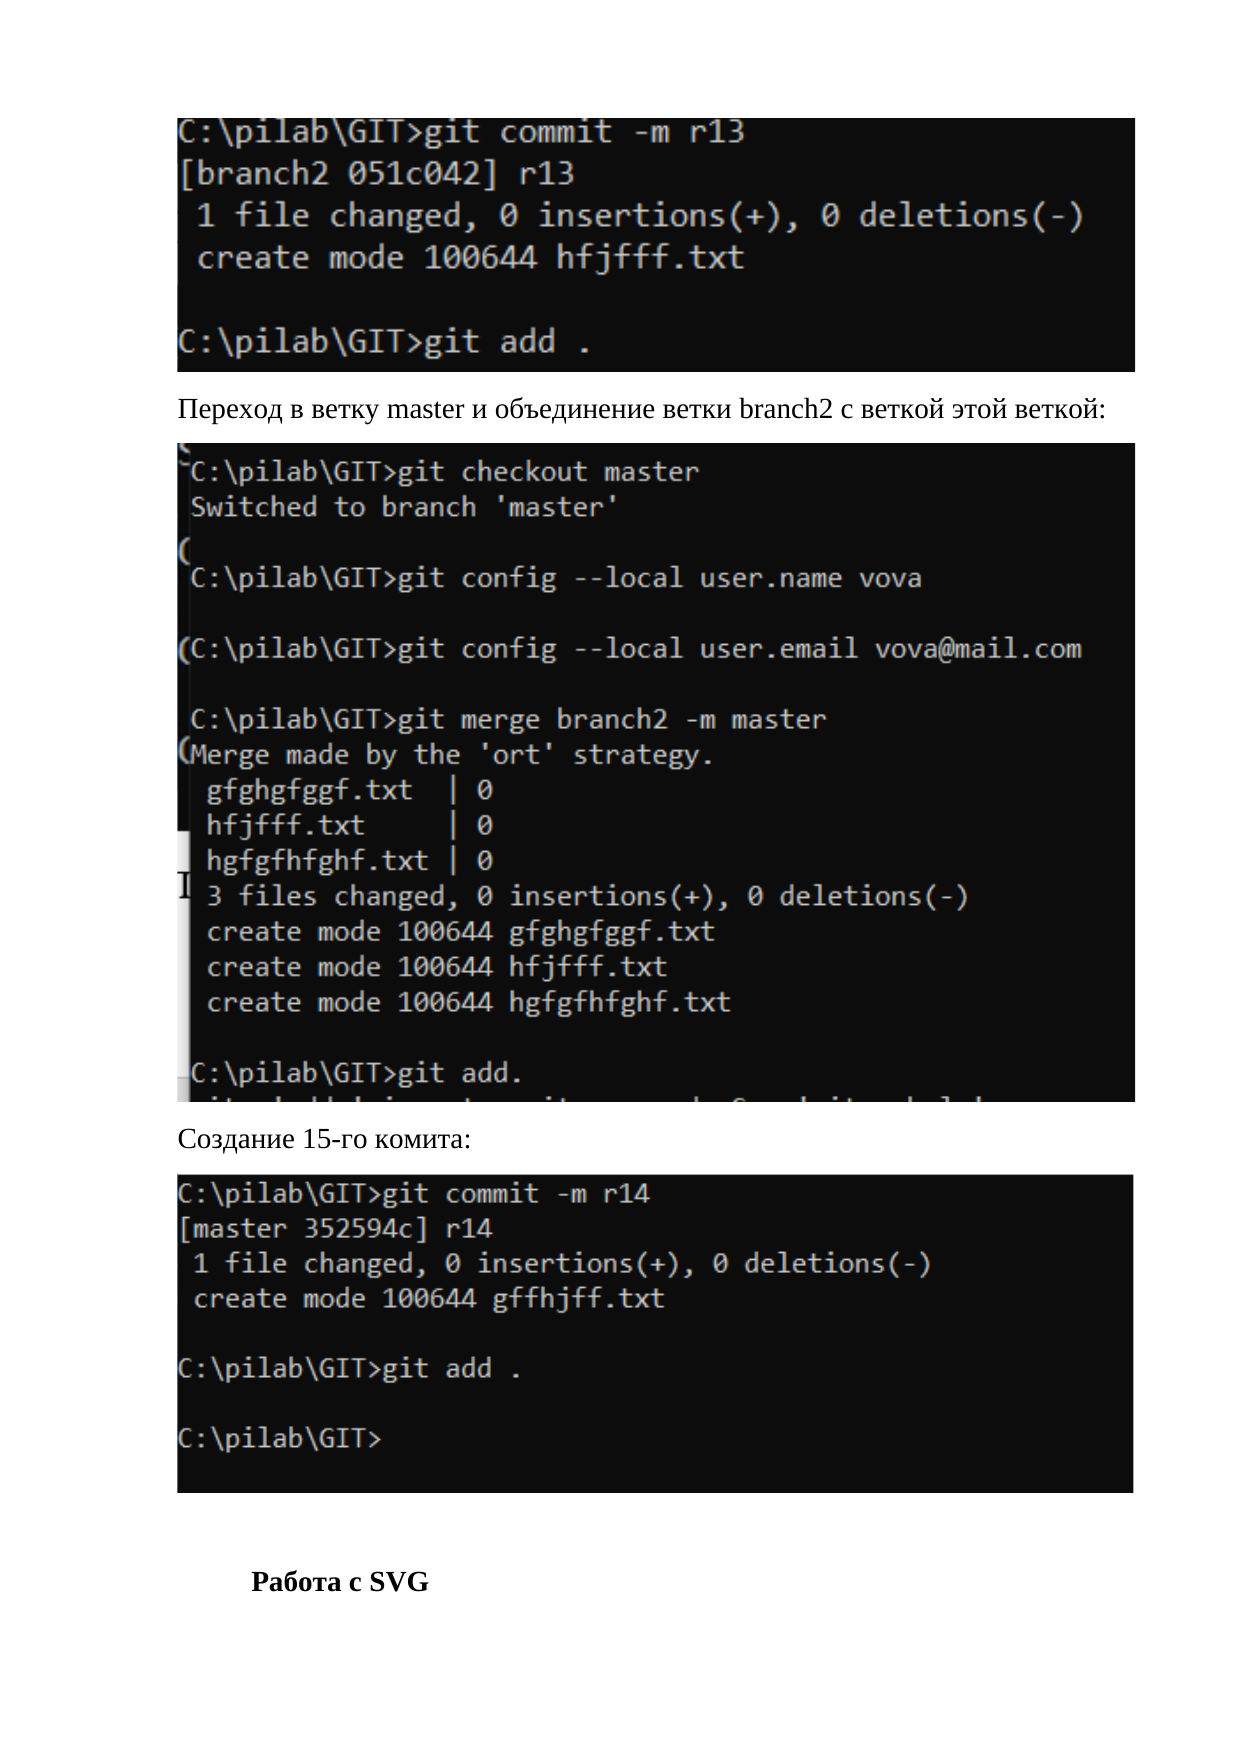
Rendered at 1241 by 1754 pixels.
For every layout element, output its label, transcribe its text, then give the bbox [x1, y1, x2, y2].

text Создание 15-го комита: [177, 1121, 1152, 1154]
picture [177, 1173, 1134, 1493]
text Переход в ветку master и объединение ветки branch2 с веткой этой веткой: [177, 391, 1152, 425]
text Работа с SVG [177, 1564, 1152, 1598]
picture [177, 118, 1136, 372]
picture [177, 443, 1136, 1102]
